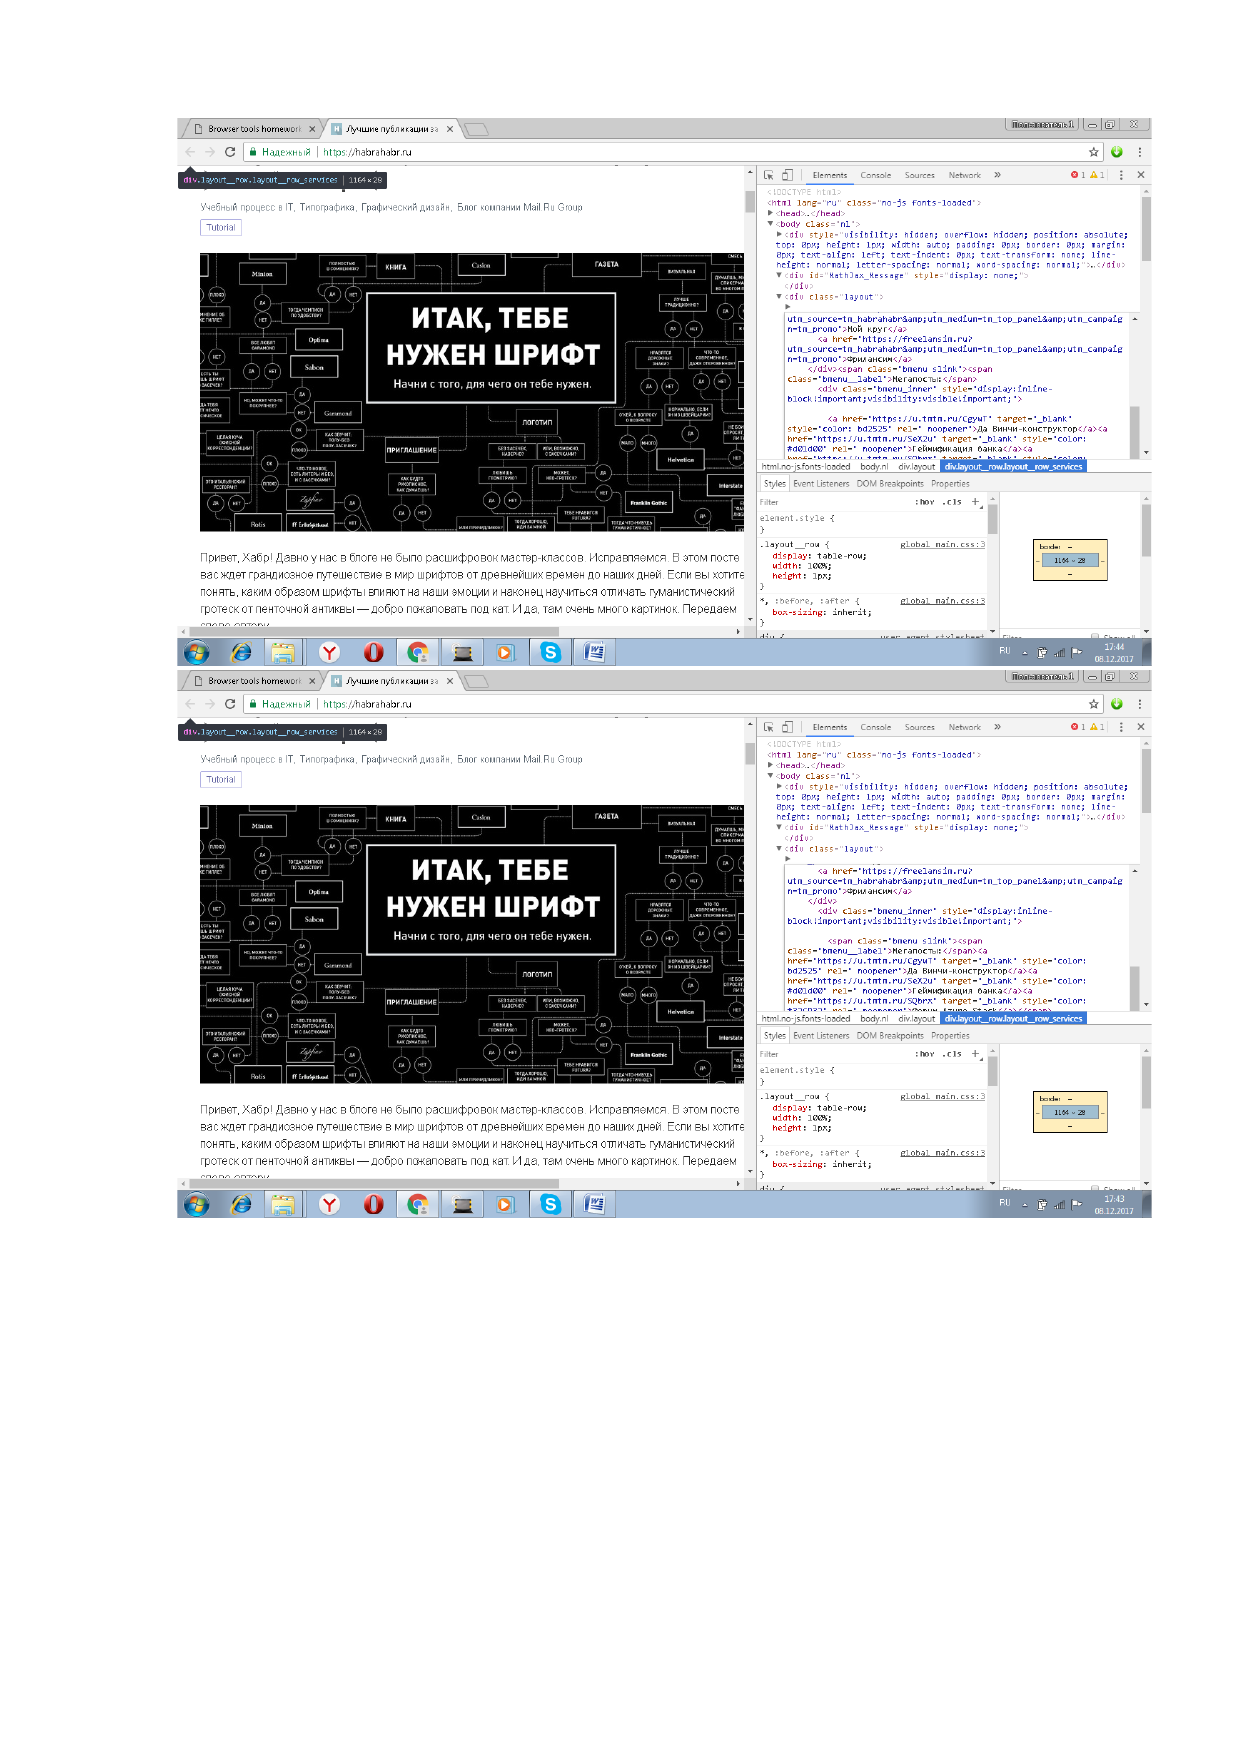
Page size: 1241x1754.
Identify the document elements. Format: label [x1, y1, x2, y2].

picture [177, 118, 1152, 666]
picture [177, 670, 1152, 1218]
